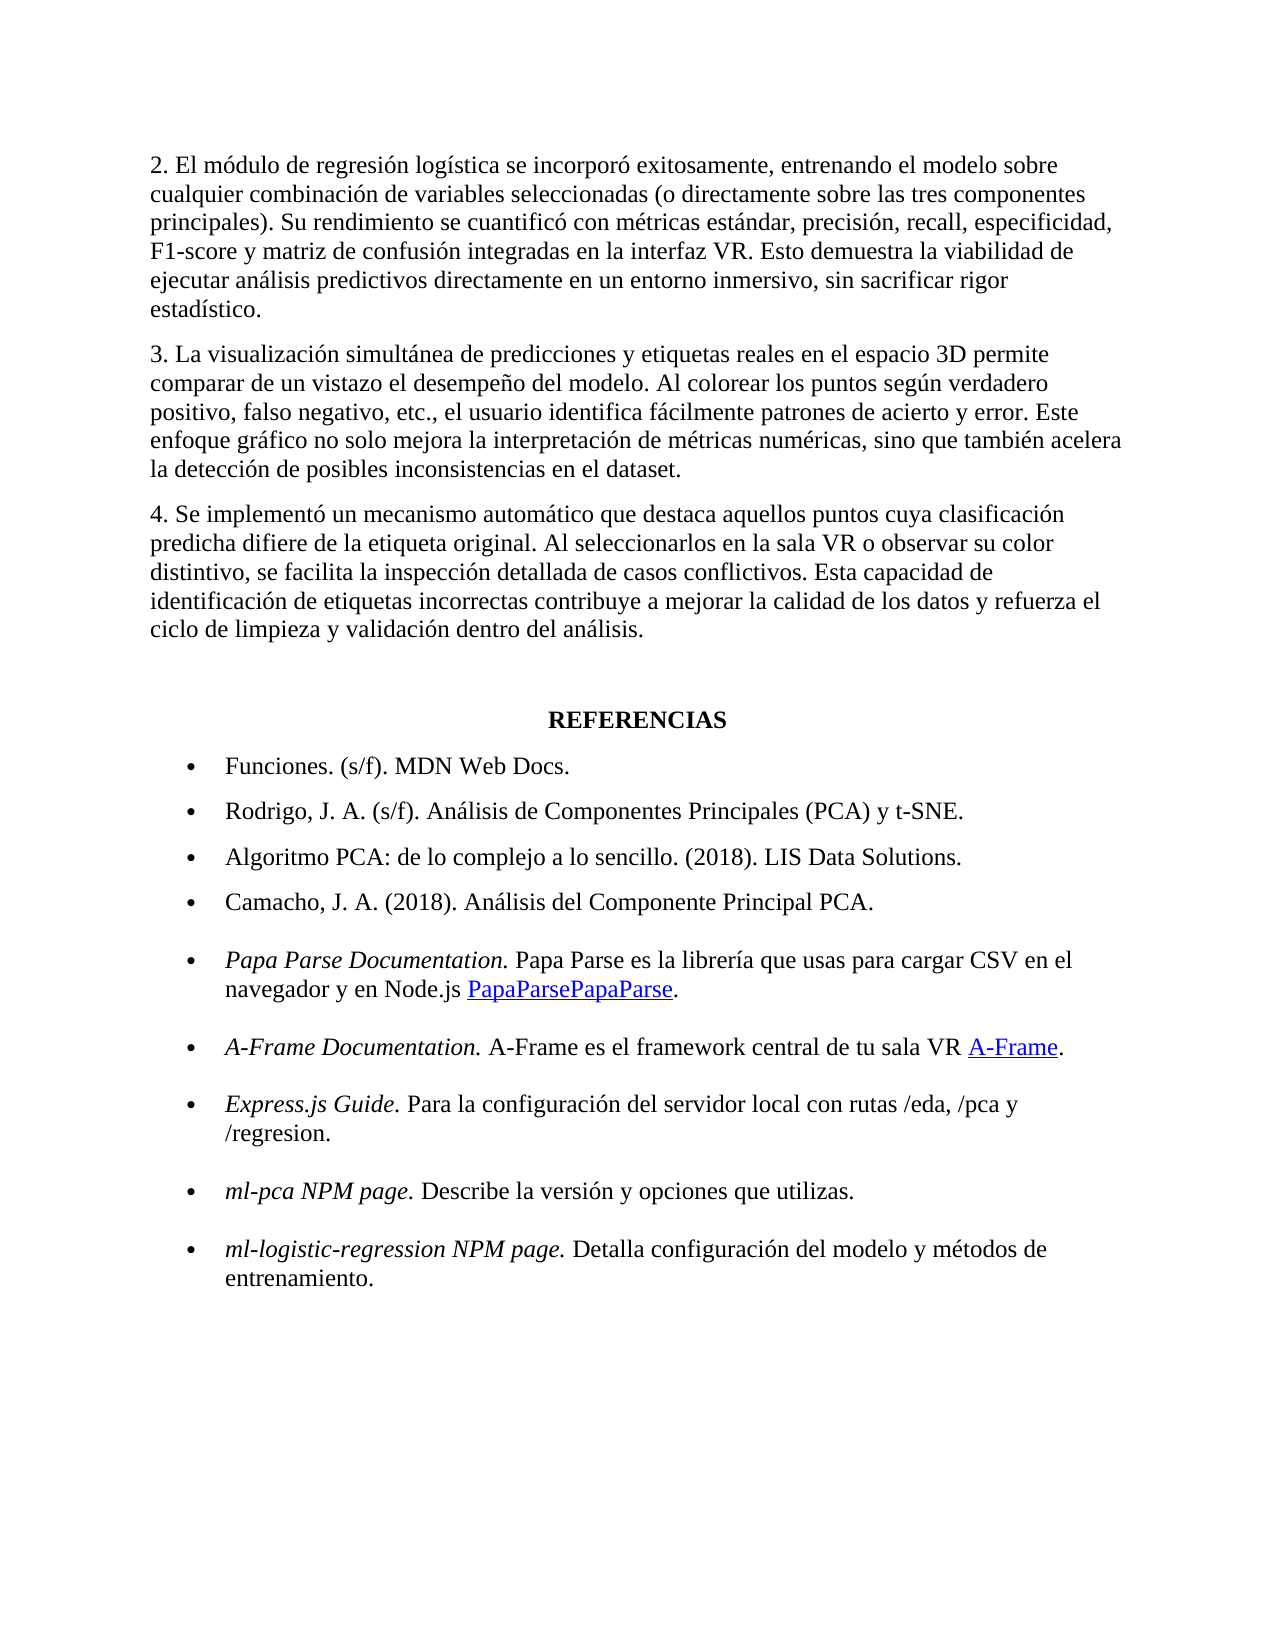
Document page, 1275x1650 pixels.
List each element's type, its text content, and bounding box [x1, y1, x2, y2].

list Rodrigo, J. A. (s/f). Análisis de Componentes Principales (PCA) y t-SNE. [187, 796, 1125, 825]
text 2. El módulo de regresión logística se incorporó exitosamente, entrenando el modelo sobre cualquier combinación de variables seleccionadas (o directamente sobre las tres componentes principales). Su rendimiento se cuantificó con métricas estándar, precisión, recall, especificidad, F1-score y matriz de confusión integradas en la interfaz VR. Esto demuestra la viabilidad de ejecutar análisis predictivos directamente en un entorno inmersivo, sin sacrificar rigor estadístico. [150, 150, 1125, 322]
list A-Frame Documentation. A-Frame es el framework central de tu sala VR A-Frame. [187, 1032, 1125, 1060]
list ml-logistic-regression NPM page. Detalla configuración del modelo y métodos de entrenamiento. [187, 1234, 1125, 1292]
list Camacho, J. A. (2018). Análisis del Componente Principal PCA. [187, 887, 1125, 916]
list Express.js Guide. Para la configuración del servidor local con rutas /eda, /pca y /regresion. [187, 1089, 1125, 1147]
text REFERENCIAS [150, 705, 1125, 734]
list ml-pca NPM page. Describe la versión y opciones que utilizas. [187, 1176, 1125, 1205]
list Papa Parse Documentation. Papa Parse es la librería que usas para cargar CSV en el navegador y en Node.js PapaParsePapaParse. [187, 945, 1125, 1002]
list Funciones. (s/f). MDN Web Docs. [187, 751, 1125, 779]
list Algoritmo PCA: de lo complejo a lo sencillo. (2018). LIS Data Solutions. [187, 842, 1125, 870]
text 3. La visualización simultánea de predicciones y etiquetas reales en el espacio 3D permite comparar de un vistazo el desempeño del modelo. Al colorear los puntos según verdadero positivo, falso negativo, etc., el usuario identifica fácilmente patrones de acierto y error. Este enfoque gráfico no solo mejora la interpretación de métricas numéricas, sino que también acelera la detección de posibles inconsistencias en el dataset. [150, 339, 1125, 483]
text 4. Se implementó un mecanismo automático que destaca aquellos puntos cuya clasificación predicha difiere de la etiqueta original. Al seleccionarlos en la sala VR o observar su color distintivo, se facilita la inspección detallada de casos conflictivos. Esta capacidad de identificación de etiquetas incorrectas contribuye a mejorar la calidad de los datos y refuerza el ciclo de limpieza y validación dentro del análisis. [150, 499, 1125, 643]
